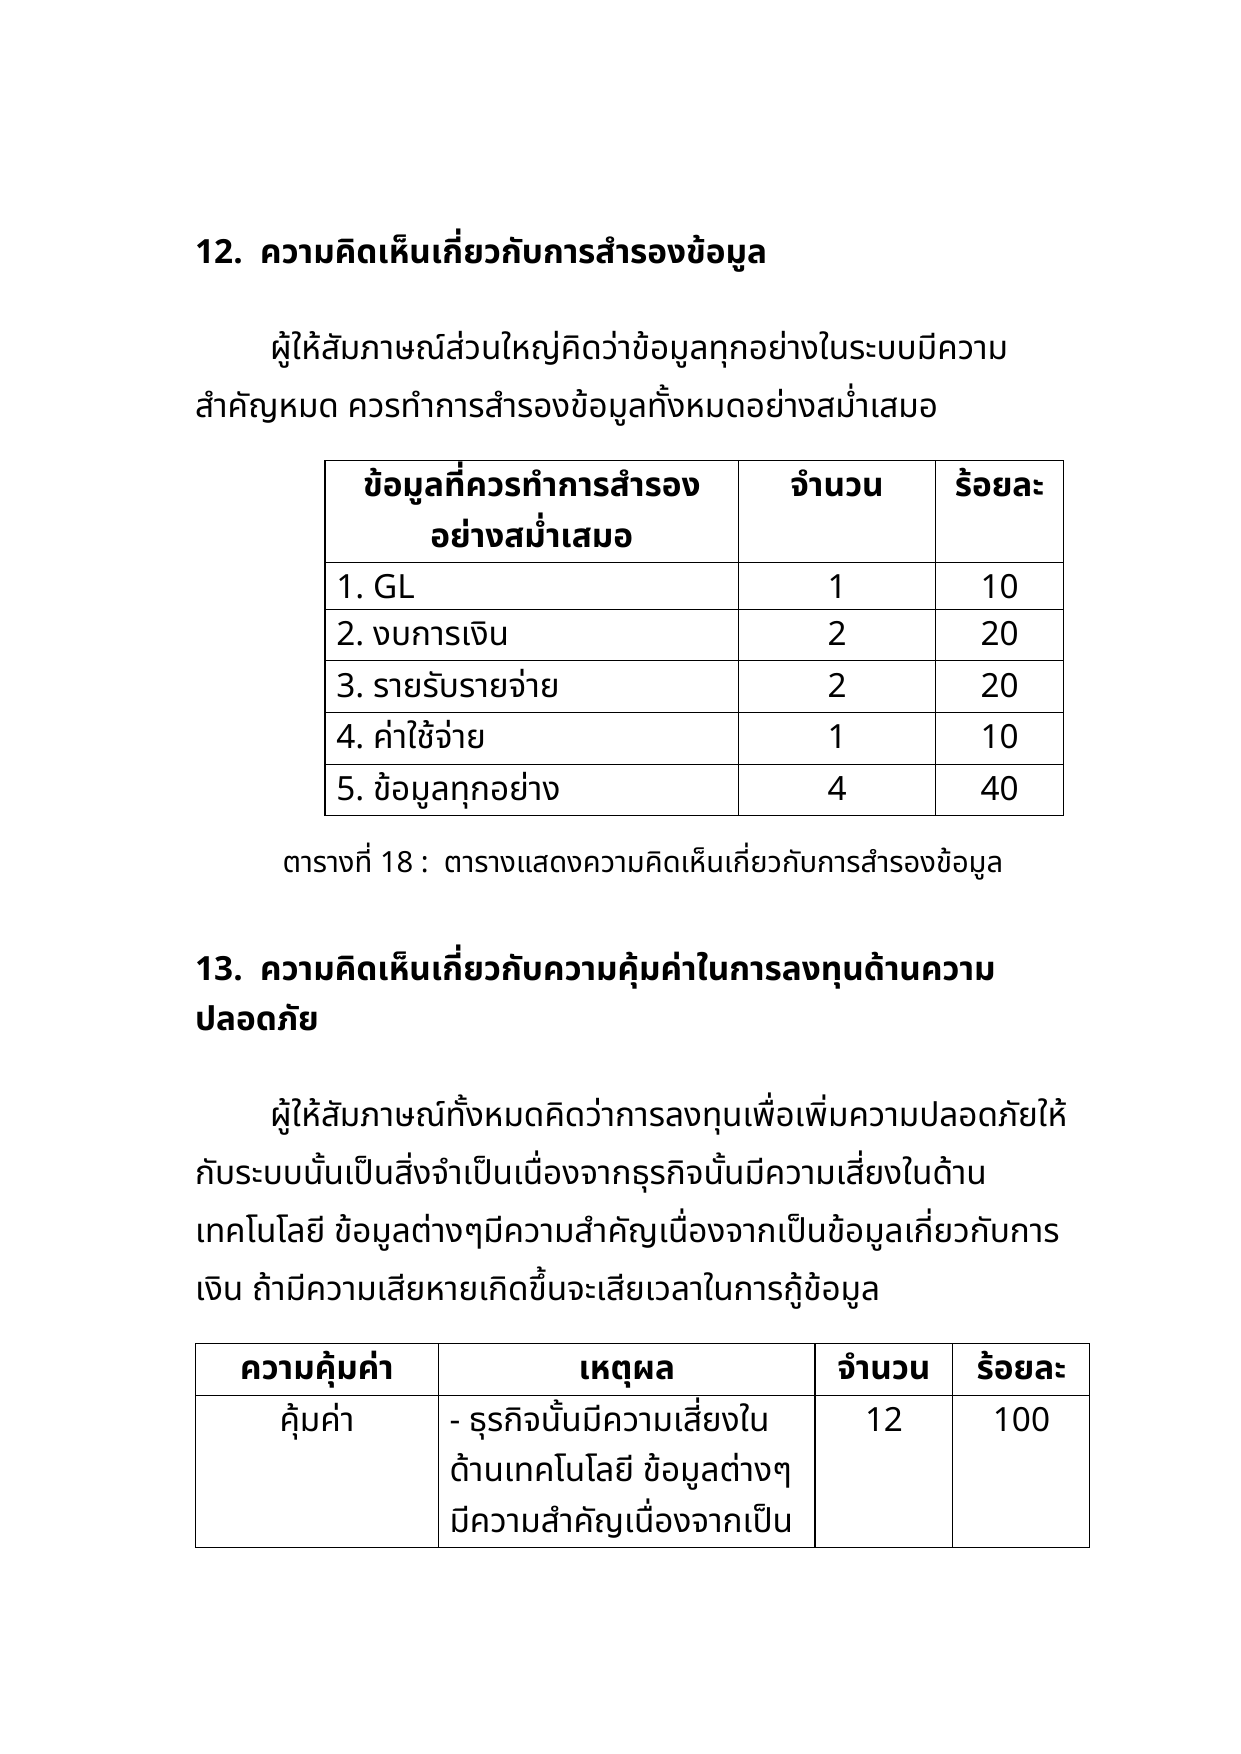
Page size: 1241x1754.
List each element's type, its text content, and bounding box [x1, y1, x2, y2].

table_cell 40 [936, 765, 1063, 815]
table_header ความคุ้มค่า [196, 1344, 438, 1395]
table_cell 10 [936, 713, 1063, 764]
table_cell 5. ข้อมูลทุกอย่าง [326, 765, 738, 815]
table_cell 12 [816, 1396, 952, 1547]
table_cell - ธุรกิจนั้นมีความเสี่ยงในด้านเทคโนโลยี ข้อมูลต่างๆมีความสำคัญเนื่องจากเป็นข้อมูลเกี่ยวกับการเงิน ถ้ามีความเสียหายเกิดขึ้นจะเสียเวลาในการกู้ข้อมูล [439, 1396, 814, 1547]
table_header เหตุผล [439, 1344, 814, 1395]
table_header ร้อยละ [936, 461, 1063, 562]
text 12. ความคิดเห็นเกี่ยวกับการสำรองข้อมูล [195, 228, 1090, 278]
table_header ข้อมูลที่ควรทำการสำรองอย่างสม่ำเสมอ [326, 461, 738, 562]
text ตารางที่ 18 : ตารางแสดงความคิดเห็นเกี่ยวกับการสำรองข้อมูล [195, 841, 1090, 886]
table_cell 3. รายรับรายจ่าย [326, 661, 738, 712]
table_cell 1 [739, 713, 935, 764]
table_cell คุ้มค่า [196, 1396, 438, 1547]
table_cell 1. GL [326, 563, 738, 609]
table_cell 1 [739, 563, 935, 609]
table_cell 20 [936, 610, 1063, 660]
table_header จำนวน [739, 461, 935, 562]
table_cell 2. งบการเงิน [326, 610, 738, 660]
table_cell 4 [739, 765, 935, 815]
text ผู้ให้สัมภาษณ์ส่วนใหญ่คิดว่าข้อมูลทุกอย่างในระบบมีความสำคัญหมด ควรทำการสำรองข้อมูลทั้งหมดอย่างสม่ำเสมอ [195, 324, 1090, 432]
table_header จำนวน [816, 1344, 952, 1395]
table_cell 2 [739, 661, 935, 712]
text ผู้ให้สัมภาษณ์ทั้งหมดคิดว่าการลงทุนเพื่อเพิ่มความปลอดภัยให้กับระบบนั้นเป็นสิ่งจำเป็นเนื่องจากธุรกิจนั้นมีความเสี่ยงในด้านเทคโนโลยี ข้อมูลต่างๆมีความสำคัญเนื่องจากเป็นข้อมูลเกี่ยวกับการเงิน ถ้ามีความเสียหายเกิดขึ้นจะเสียเวลาในการกู้ข้อมูล [195, 1091, 1090, 1315]
table_cell 100 [953, 1396, 1089, 1547]
text 13. ความคิดเห็นเกี่ยวกับความคุ้มค่าในการลงทุนด้านความปลอดภัย [195, 944, 1090, 1045]
table_header ร้อยละ [953, 1344, 1089, 1395]
table_cell 4. ค่าใช้จ่าย [326, 713, 738, 764]
table_cell 2 [739, 610, 935, 660]
table_cell 10 [936, 563, 1063, 609]
table_cell 20 [936, 661, 1063, 712]
